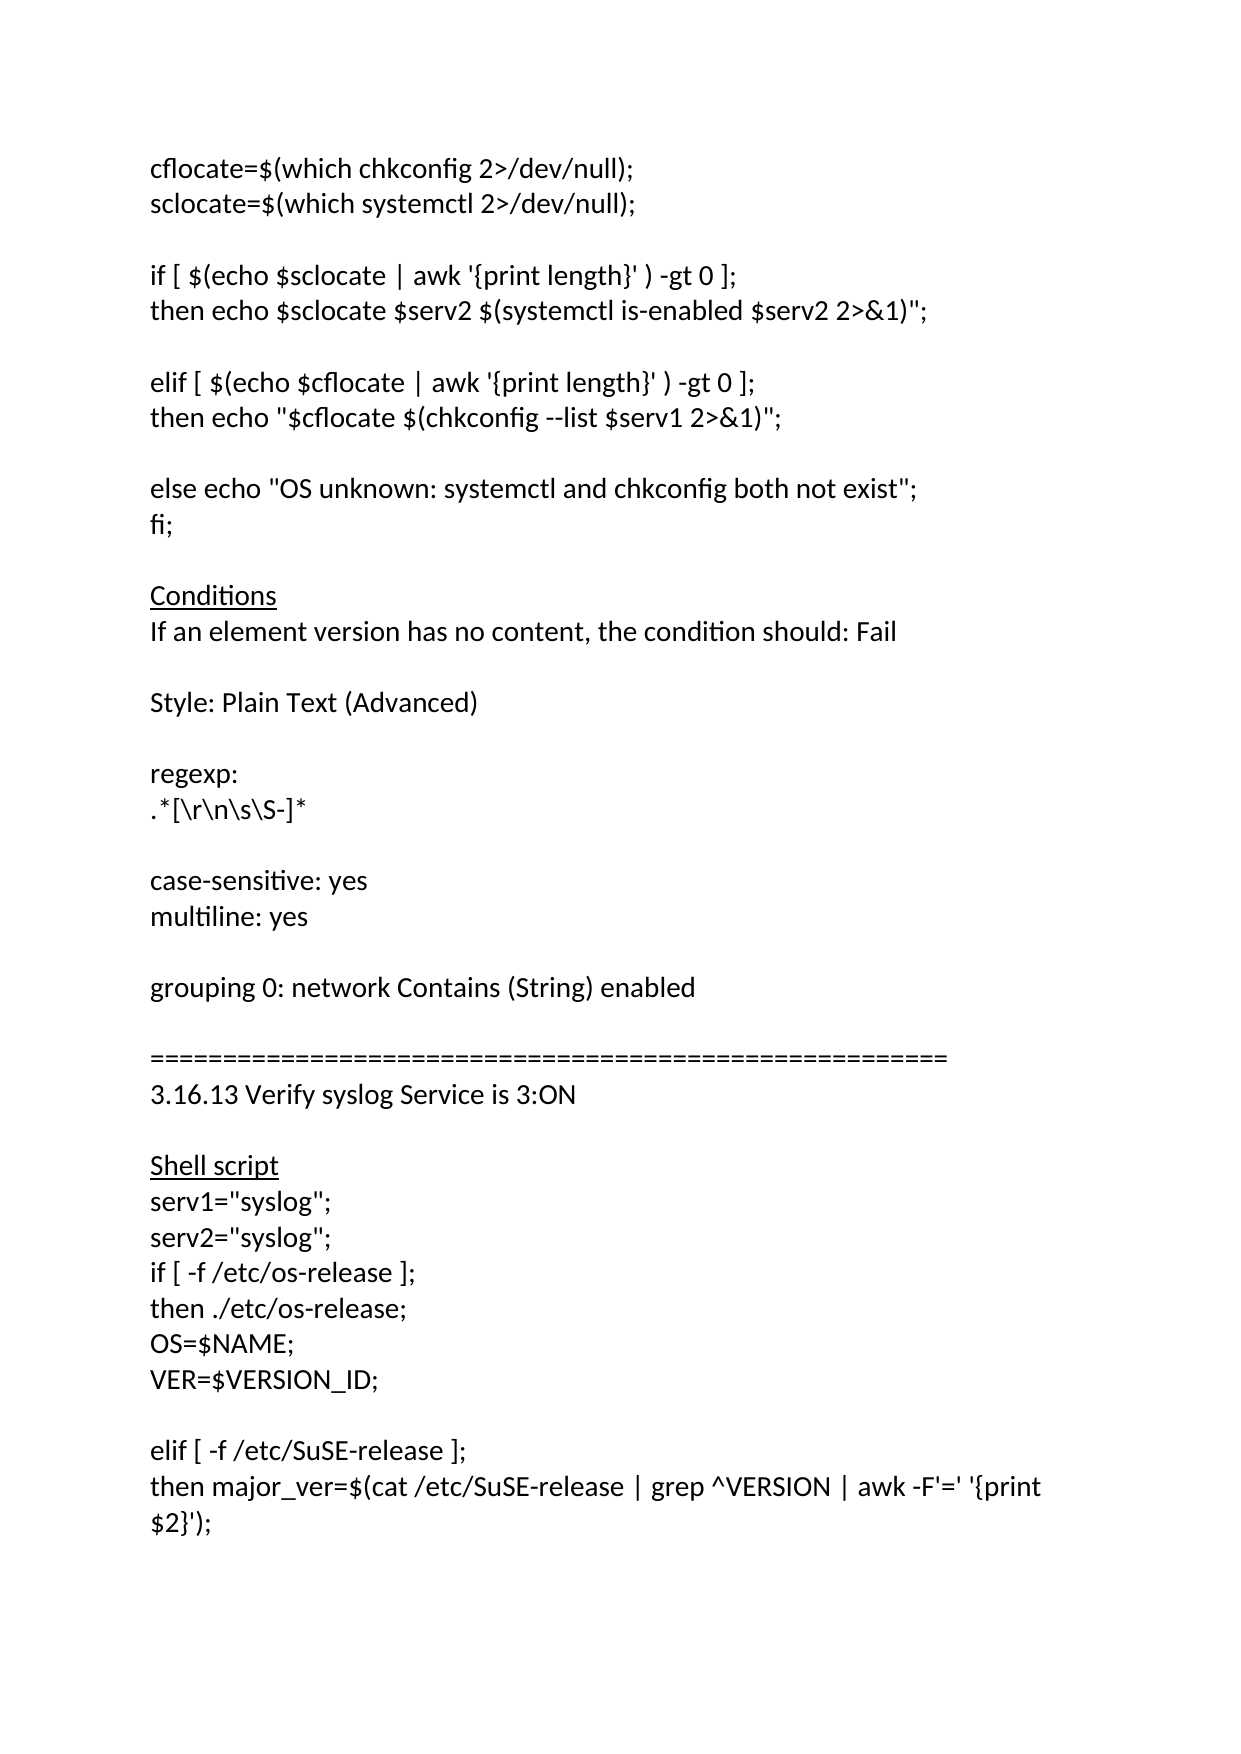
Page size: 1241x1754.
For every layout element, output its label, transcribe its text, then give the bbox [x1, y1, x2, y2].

text Style: Plain Text (Advanced) [150, 684, 1090, 720]
text then ./etc/os-release; [150, 1290, 1090, 1326]
text else echo "OS unknown: systemctl and chkconfig both not exist"; [150, 471, 1090, 506]
text then echo "$cflocate $(chkconfig --list $serv1 2>&1)"; [150, 399, 1090, 435]
text VER=$VERSION_ID; [150, 1361, 1090, 1397]
text case-sensitive: yes [150, 862, 1090, 898]
text regexp: [150, 756, 1090, 791]
text .*[\r\n\s\S-]* [150, 791, 1090, 827]
text fi; [150, 506, 1090, 542]
text Shell script [150, 1147, 1090, 1183]
text if [ $(echo $sclocate | awk '{print length}' ) -gt 0 ]; [150, 257, 1090, 292]
text elif [ $(echo $cflocate | awk '{print length}' ) -gt 0 ]; [150, 364, 1090, 399]
text then echo $sclocate $serv2 $(systemctl is-enabled $serv2 2>&1)"; [150, 292, 1090, 328]
text cflocate=$(which chkconfig 2>/dev/null); [150, 150, 1090, 186]
text then major_ver=$(cat /etc/SuSE-release | grep ^VERSION | awk -F'=' '{print $2}'); [150, 1468, 1090, 1539]
text Conditions [150, 577, 1090, 613]
text serv2="syslog"; [150, 1219, 1090, 1254]
text If an element version has no content, the condition should: Fail [150, 613, 1090, 649]
text serv1="syslog"; [150, 1183, 1090, 1219]
text multiline: yes [150, 898, 1090, 934]
text 3.16.13 Verify syslog Service is 3:ON [150, 1076, 1090, 1112]
text ======================================================= [150, 1041, 1090, 1076]
text grouping 0: network Contains (String) enabled [150, 969, 1090, 1005]
text OS=$NAME; [150, 1326, 1090, 1361]
text elif [ -f /etc/SuSE-release ]; [150, 1432, 1090, 1468]
text sclocate=$(which systemctl 2>/dev/null); [150, 186, 1090, 221]
text if [ -f /etc/os-release ]; [150, 1254, 1090, 1290]
